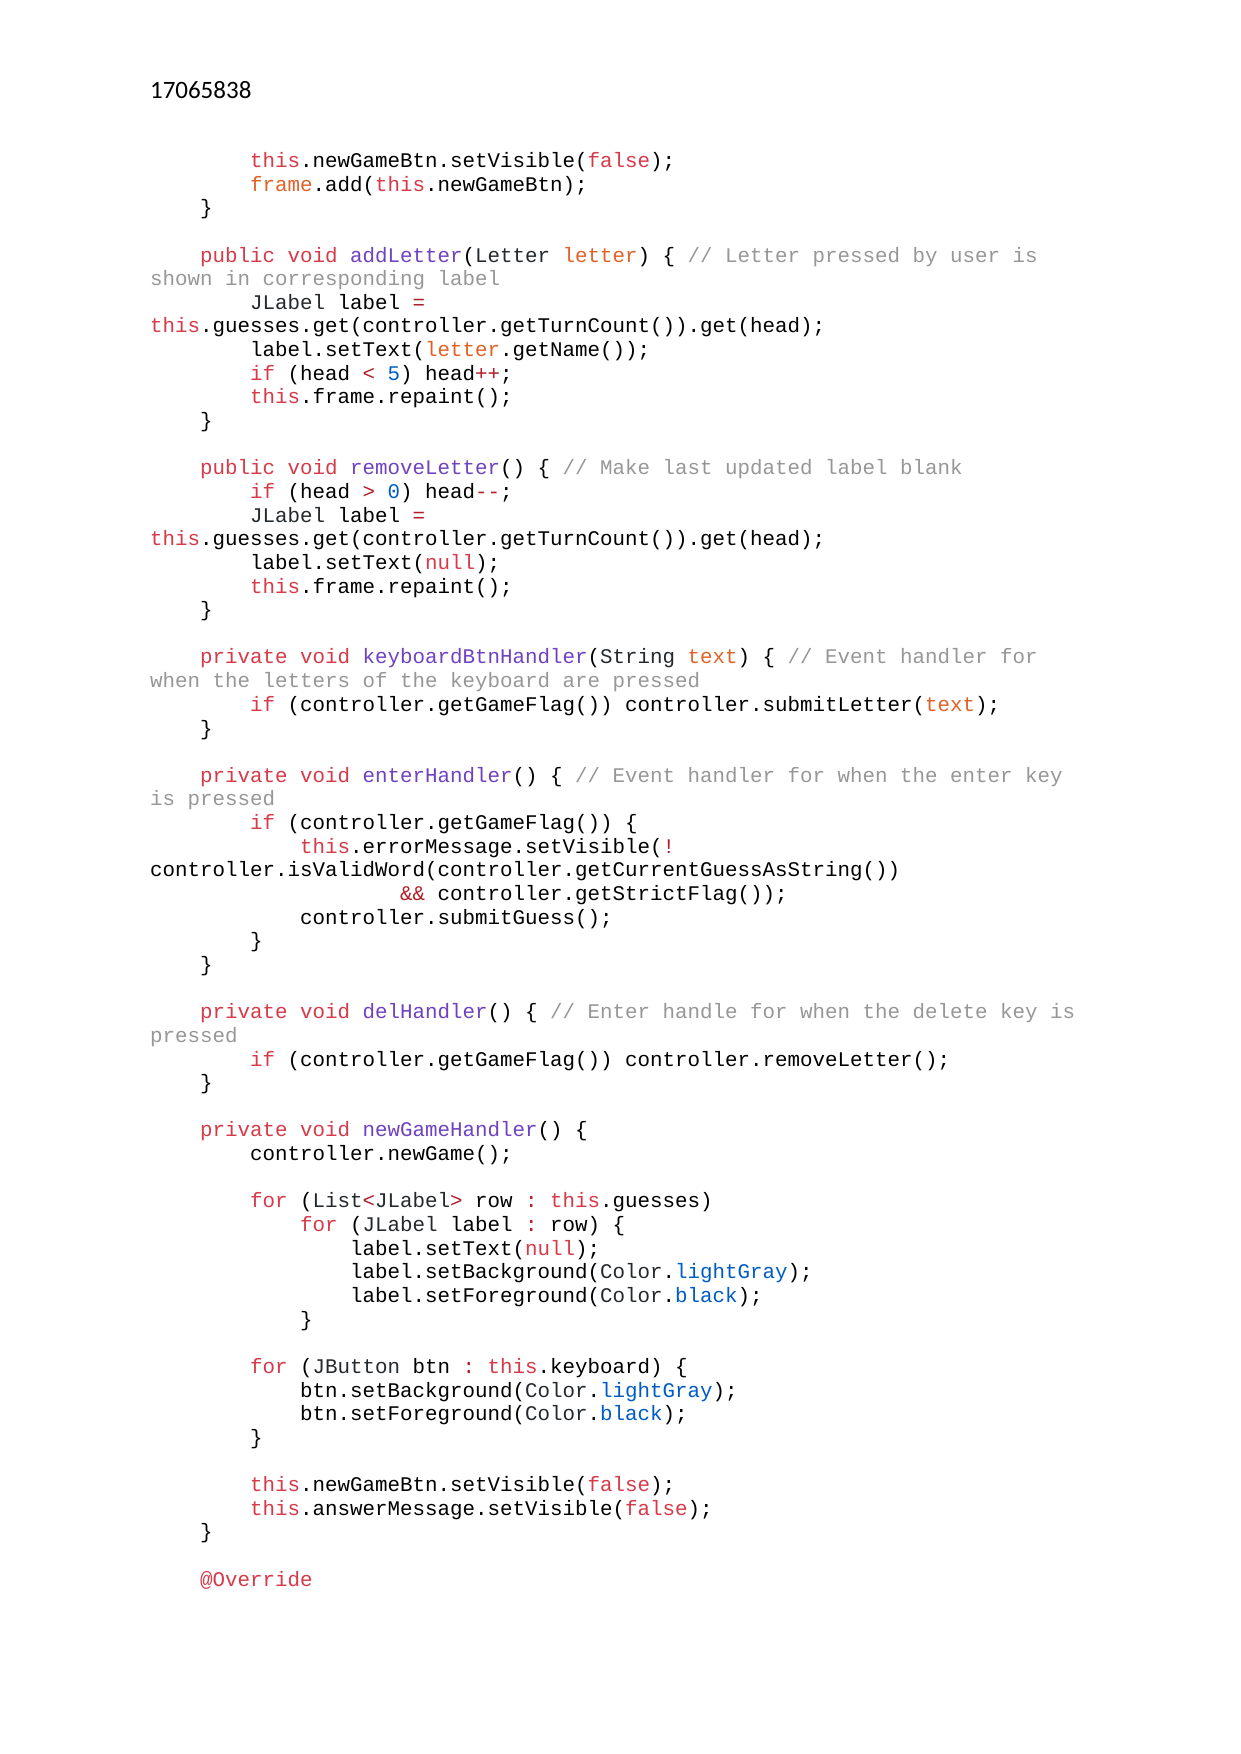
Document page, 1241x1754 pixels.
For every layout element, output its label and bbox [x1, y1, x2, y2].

text [150, 150, 1090, 1592]
